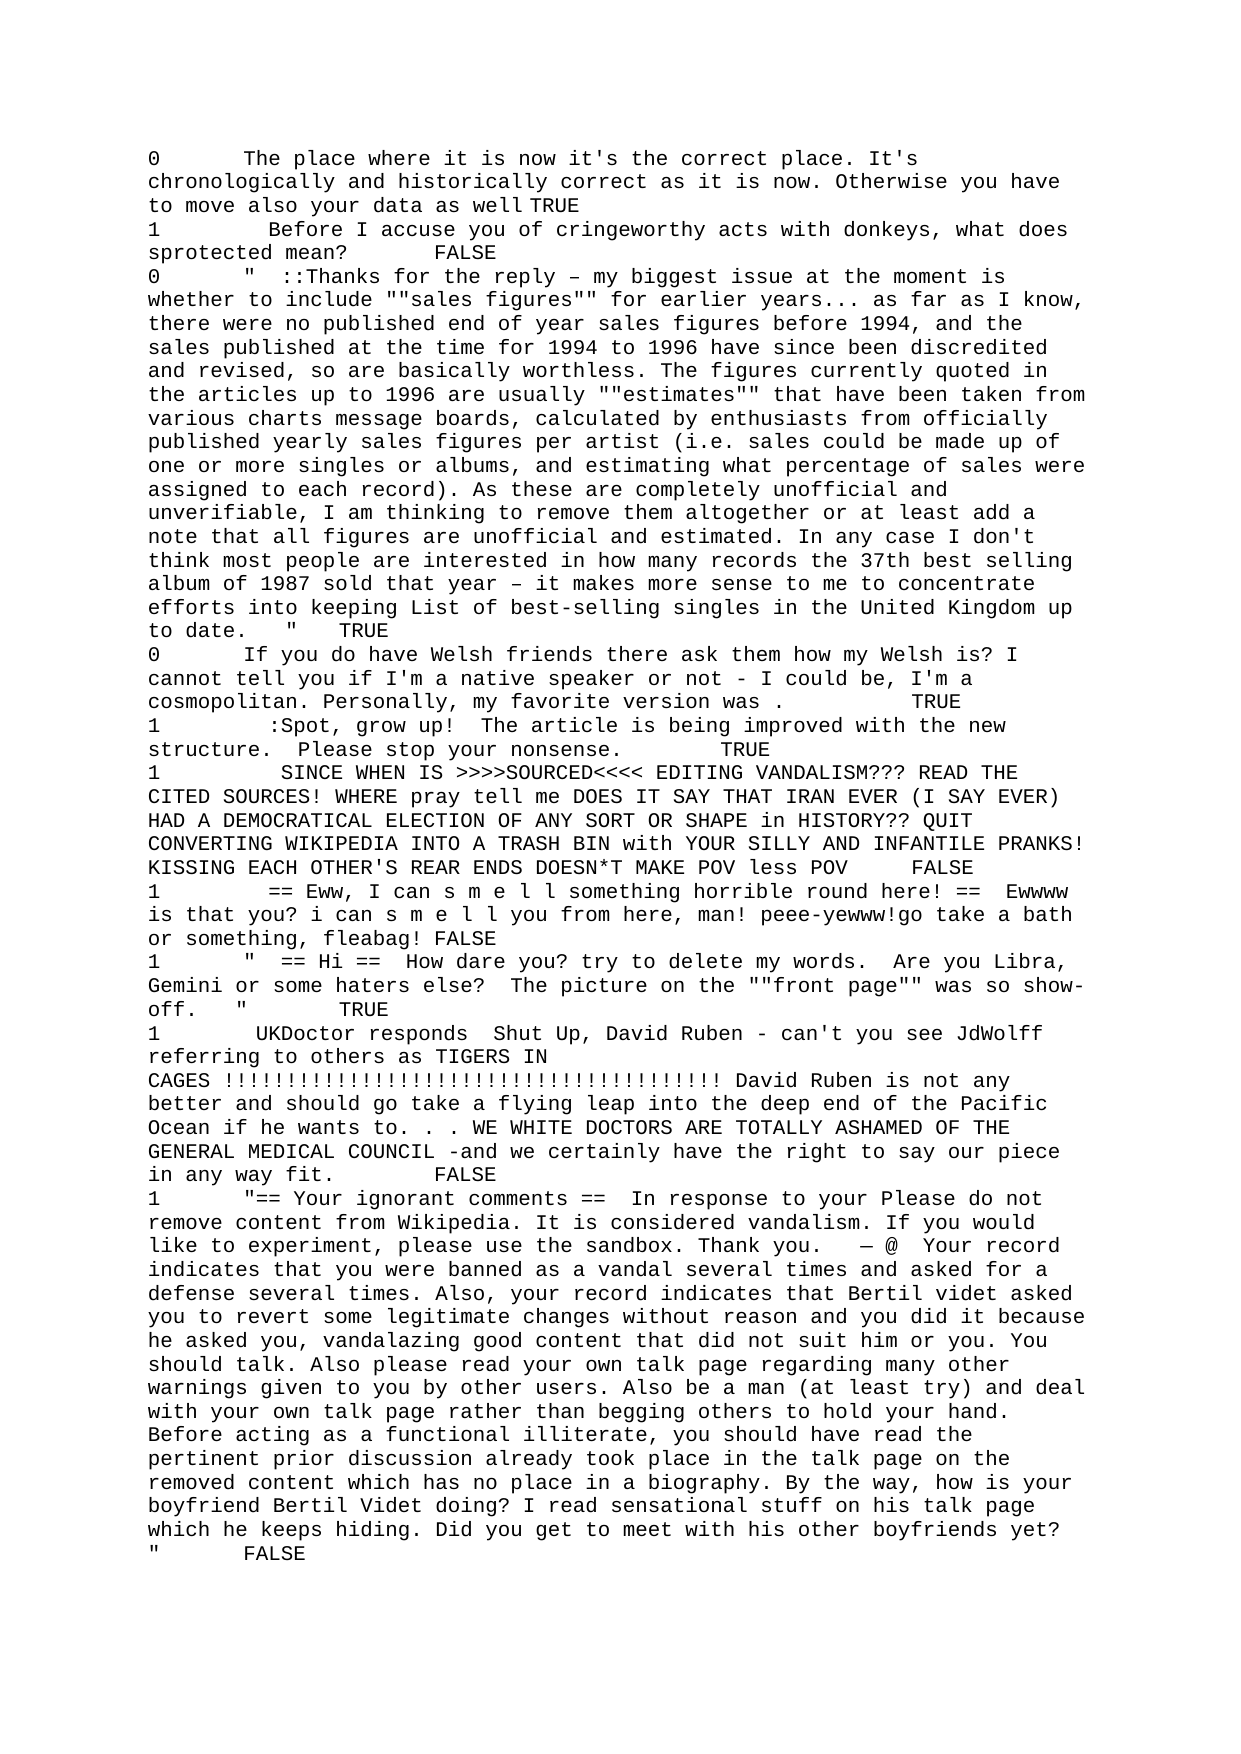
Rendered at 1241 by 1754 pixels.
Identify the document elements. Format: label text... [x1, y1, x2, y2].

text 1 :Spot, grow up! The article is being improved with the new structure. Please stop your nonsense. TRUE [148, 715, 1093, 762]
text 0 If you do have Welsh friends there ask them how my Welsh is? I cannot tell you if I'm a native speaker or not - I could be, I'm a cosmopolitan. Personally, my favorite version was . TRUE [148, 644, 1093, 715]
text 0 The place where it is now it's the correct place. It's chronologically and historically correct as it is now. Otherwise you have to move also your data as well TRUE [148, 148, 1093, 218]
text 1 UKDoctor responds Shut Up, David Ruben - can't you see JdWolff referring to others as TIGERS IN CAGES !!!!!!!!!!!!!!!!!!!!!!!!!!!!!!!!!!!!!!!! David Ruben is not any better and should go take a flying leap into the deep end of the Pacific Ocean if he wants to. . . WE WHITE DOCTORS ARE TOTALLY ASHAMED OF THE GENERAL MEDICAL COUNCIL -and we certainly have the right to say our piece in any way fit. FALSE [148, 1022, 1093, 1188]
text 1 Before I accuse you of cringeworthy acts with donkeys, what does sprotected mean? FALSE [148, 218, 1093, 266]
text 1 " == Hi == How dare you? try to delete my words. Are you Libra, Gemini or some haters else? The picture on the ""front page"" was so show-off. " TRUE [148, 952, 1093, 1022]
text 0 " ::Thanks for the reply – my biggest issue at the moment is whether to include ""sales figures"" for earlier years... as far as I know, there were no published end of year sales figures before 1994, and the sales published at the time for 1994 to 1996 have since been discredited and revised, so are basically worthless. The figures currently quoted in the articles up to 1996 are usually ""estimates"" that have been taken from various charts message boards, calculated by enthusiasts from officially published yearly sales figures per artist (i.e. sales could be made up of one or more singles or albums, and estimating what percentage of sales were assigned to each record). As these are completely unofficial and unverifiable, I am thinking to remove them altogether or at least add a note that all figures are unofficial and estimated. In any case I don't think most people are interested in how many records the 37th best selling album of 1987 sold that year – it makes more sense to me to concentrate efforts into keeping List of best-selling singles in the United Kingdom up to date. " TRUE [148, 266, 1093, 644]
text 1 SINCE WHEN IS >>>>SOURCED<<<< EDITING VANDALISM??? READ THE CITED SOURCES! WHERE pray tell me DOES IT SAY THAT IRAN EVER (I SAY EVER) HAD A DEMOCRATICAL ELECTION OF ANY SORT OR SHAPE in HISTORY?? QUIT CONVERTING WIKIPEDIA INTO A TRASH BIN with YOUR SILLY AND INFANTILE PRANKS! KISSING EACH OTHER'S REAR ENDS DOESN*T MAKE POV less POV FALSE [148, 762, 1093, 881]
text 1 == Eww, I can s m e l l something horrible round here! == Ewwww is that you? i can s m e l l you from here, man! peee-yewww!go take a bath or something, fleabag! FALSE [148, 881, 1093, 952]
text 1 "== Your ignorant comments == In response to your Please do not remove content from Wikipedia. It is considered vandalism. If you would like to experiment, please use the sandbox. Thank you. — @ Your record indicates that you were banned as a vandal several times and asked for a defense several times. Also, your record indicates that Bertil videt asked you to revert some legitimate changes without reason and you did it because he asked you, vandalazing good content that did not suit him or you. You should talk. Also please read your own talk page regarding many other warnings given to you by other users. Also be a man (at least try) and deal with your own talk page rather than begging others to hold your hand. Before acting as a functional illiterate, you should have read the pertinent prior discussion already took place in the talk page on the removed content which has no place in a biography. By the way, how is your boyfriend Bertil Videt doing? I read sensational stuff on his talk page which he keeps hiding. Did you get to meet with his other boyfriends yet? " FALSE [148, 1188, 1093, 1566]
